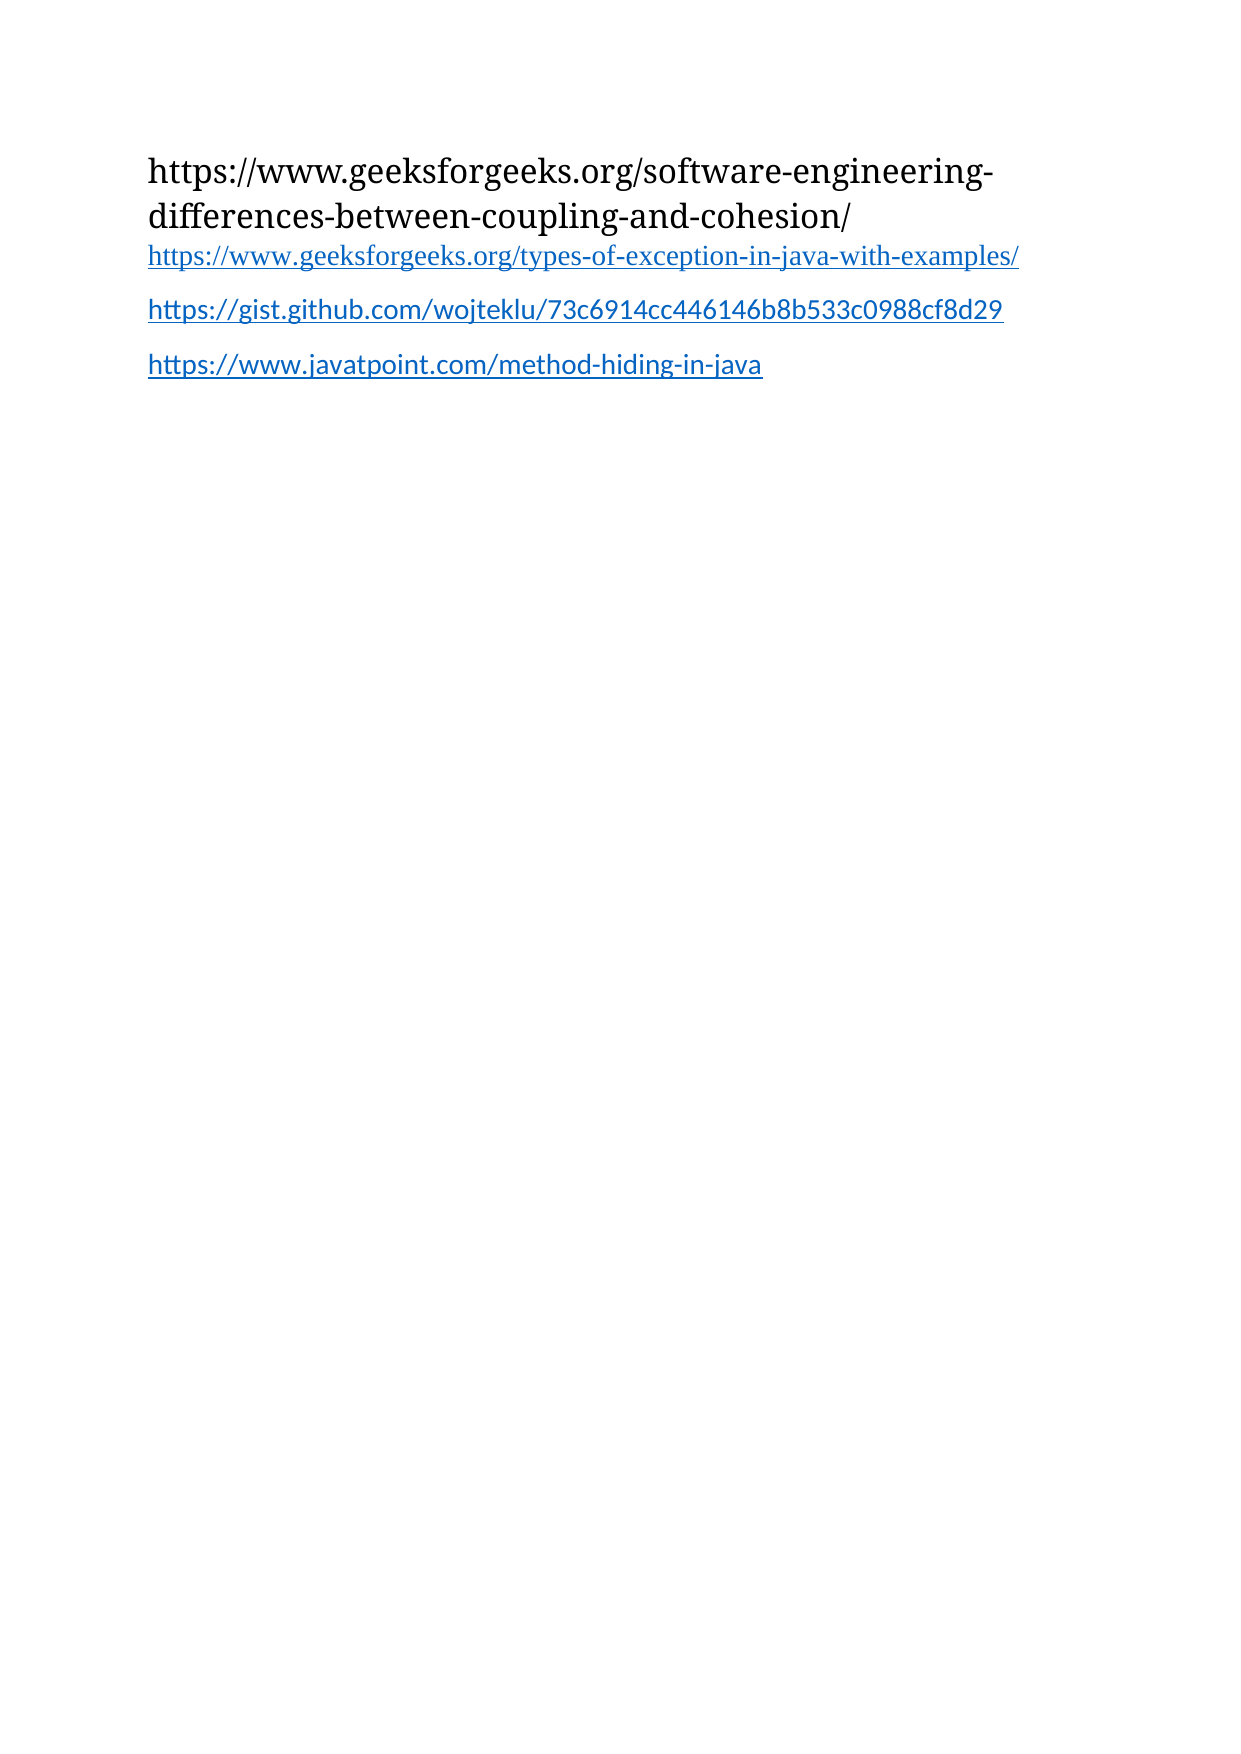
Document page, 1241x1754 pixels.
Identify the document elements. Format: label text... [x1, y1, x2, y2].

text https://gist.github.com/wojteklu/73c6914cc446146b8b533c0988cf8d29 [148, 291, 1093, 327]
text https://www.geeksforgeeks.org/types-of-exception-in-java-with-examples/ [148, 238, 1093, 272]
text https://www.javatpoint.com/method-hiding-in-java [148, 346, 1093, 382]
text https://www.geeksforgeeks.org/software-engineering-differences-between-coupling-and-cohesion/ [148, 148, 1093, 238]
